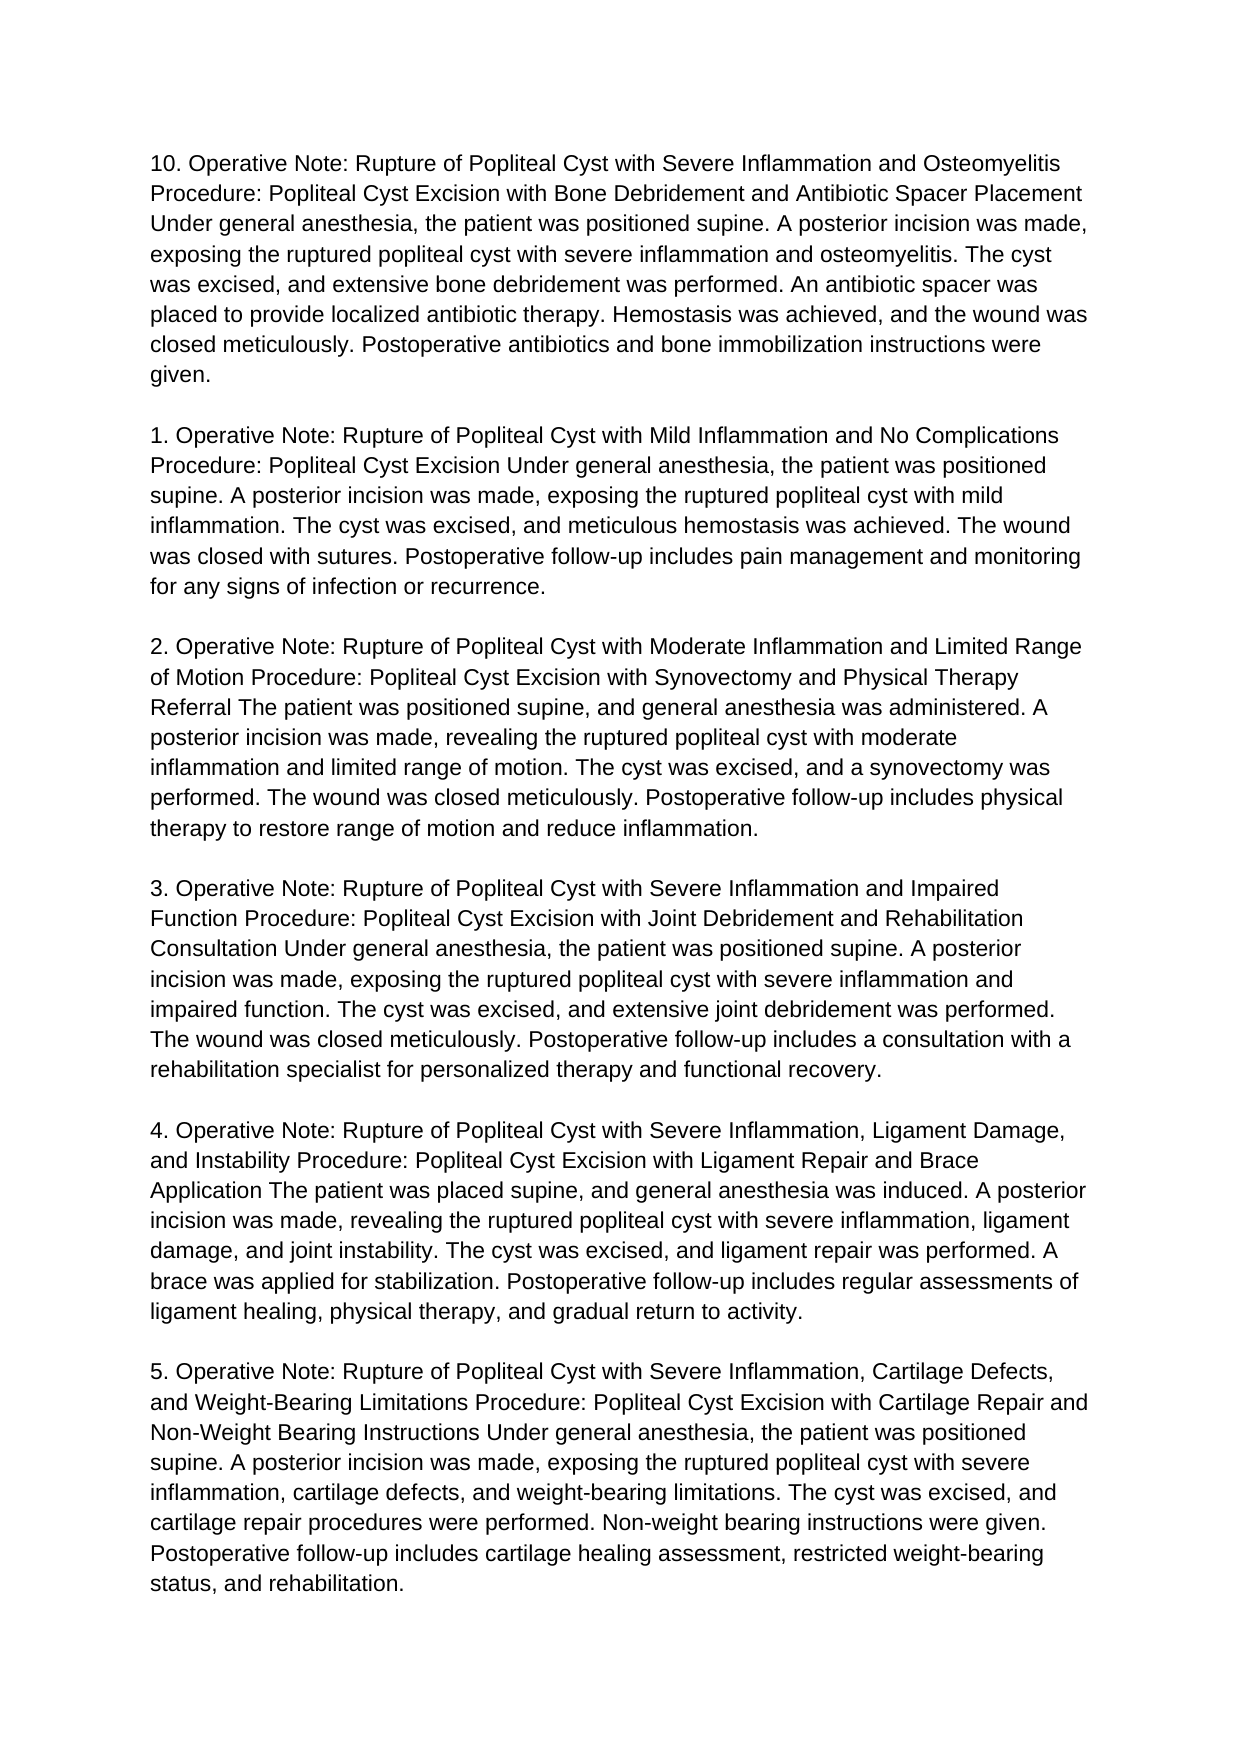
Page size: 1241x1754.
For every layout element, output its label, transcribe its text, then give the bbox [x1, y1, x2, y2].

text 1. Operative Note: Rupture of Popliteal Cyst with Mild Inflammation and No Complications Procedure: Popliteal Cyst Excision Under general anesthesia, the patient was positioned supine. A posterior incision was made, exposing the ruptured popliteal cyst with mild inflammation. The cyst was excised, and meticulous hemostasis was achieved. The wound was closed with sutures. Postoperative follow-up includes pain management and monitoring for any signs of infection or recurrence. [150, 422, 1090, 599]
text 3. Operative Note: Rupture of Popliteal Cyst with Severe Inflammation and Impaired Function Procedure: Popliteal Cyst Excision with Joint Debridement and Rehabilitation Consultation Under general anesthesia, the patient was positioned supine. A posterior incision was made, exposing the ruptured popliteal cyst with severe inflammation and impaired function. The cyst was excised, and extensive joint debridement was performed. The wound was closed meticulously. Postoperative follow-up includes a consultation with a rehabilitation specialist for personalized therapy and functional recovery. [150, 875, 1090, 1083]
text 2. Operative Note: Rupture of Popliteal Cyst with Moderate Inflammation and Limited Range of Motion Procedure: Popliteal Cyst Excision with Synovectomy and Physical Therapy Referral The patient was positioned supine, and general anesthesia was administered. A posterior incision was made, revealing the ruptured popliteal cyst with moderate inflammation and limited range of motion. The cyst was excised, and a synovectomy was performed. The wound was closed meticulously. Postoperative follow-up includes physical therapy to restore range of motion and reduce inflammation. [150, 633, 1090, 841]
text 10. Operative Note: Rupture of Popliteal Cyst with Severe Inflammation and Osteomyelitis Procedure: Popliteal Cyst Excision with Bone Debridement and Antibiotic Spacer Placement Under general anesthesia, the patient was positioned supine. A posterior incision was made, exposing the ruptured popliteal cyst with severe inflammation and osteomyelitis. The cyst was excised, and extensive bone debridement was performed. An antibiotic spacer was placed to provide localized antibiotic therapy. Hemostasis was achieved, and the wound was closed meticulously. Postoperative antibiotics and bone immobilization instructions were given. [150, 150, 1090, 388]
text 5. Operative Note: Rupture of Popliteal Cyst with Severe Inflammation, Cartilage Defects, and Weight-Bearing Limitations Procedure: Popliteal Cyst Excision with Cartilage Repair and Non-Weight Bearing Instructions Under general anesthesia, the patient was positioned supine. A posterior incision was made, exposing the ruptured popliteal cyst with severe inflammation, cartilage defects, and weight-bearing limitations. The cyst was excised, and cartilage repair procedures were performed. Non-weight bearing instructions were given. Postoperative follow-up includes cartilage healing assessment, restricted weight-bearing status, and rehabilitation. [150, 1358, 1090, 1596]
text 4. Operative Note: Rupture of Popliteal Cyst with Severe Inflammation, Ligament Damage, and Instability Procedure: Popliteal Cyst Excision with Ligament Repair and Brace Application The patient was placed supine, and general anesthesia was induced. A posterior incision was made, revealing the ruptured popliteal cyst with severe inflammation, ligament damage, and joint instability. The cyst was excised, and ligament repair was performed. A brace was applied for stabilization. Postoperative follow-up includes regular assessments of ligament healing, physical therapy, and gradual return to activity. [150, 1117, 1090, 1324]
